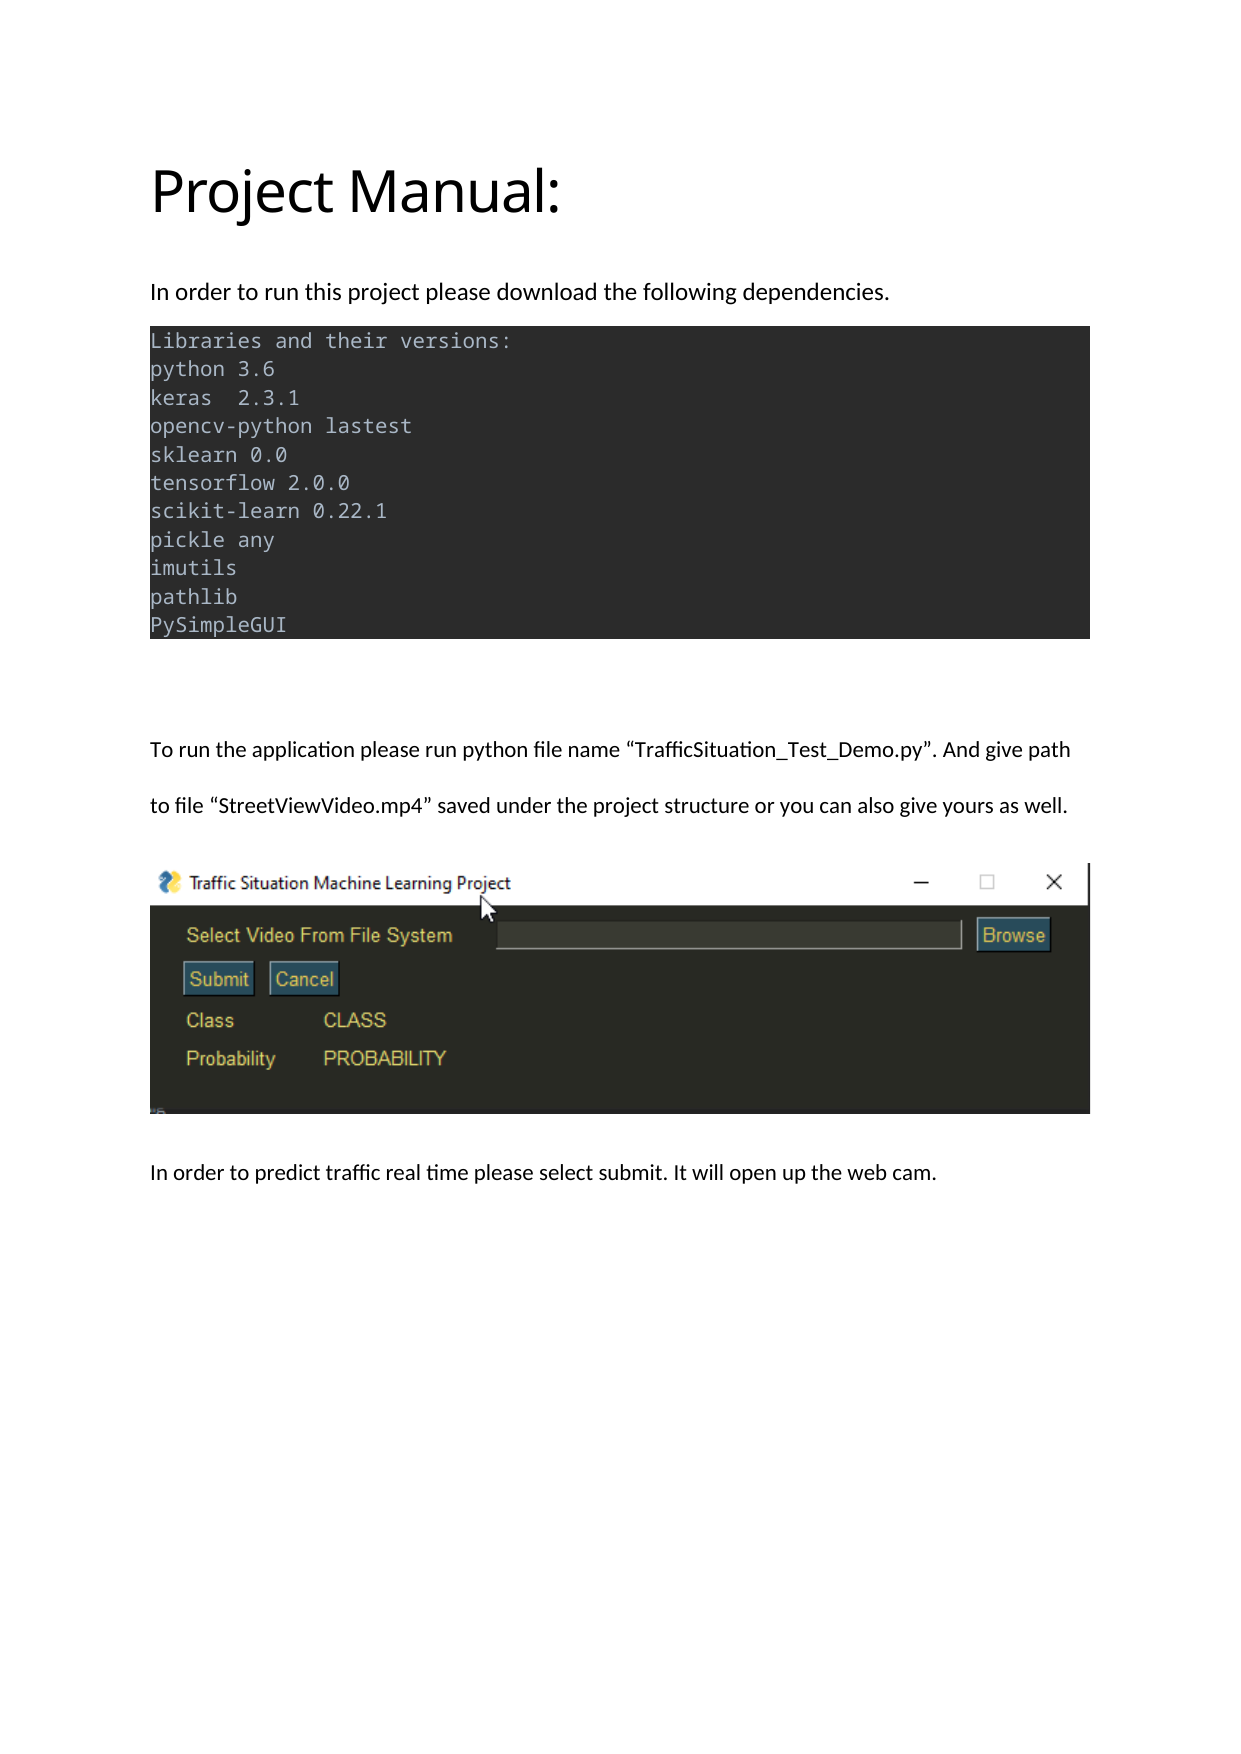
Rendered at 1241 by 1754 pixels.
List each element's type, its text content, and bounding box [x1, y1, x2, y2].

title Project Manual: [150, 150, 1090, 229]
text Libraries and their versions: python 3.6 keras 2.3.1 opencv-python lastest sklearn 0.0 tensorflow 2.0.0 scikit-learn 0.22.1 pickle any imutils pathlib PySimpleGUI [150, 326, 1090, 639]
picture [150, 863, 1091, 1114]
text In order to predict traffic real time please select submit. It will open up the web cam. [150, 1158, 1090, 1186]
text To run the application please run python file name “TrafficSituation_Test_Demo.py”. And give path to file “StreetViewVideo.mp4” saved under the project structure or you can also give yours as well. [150, 735, 1090, 819]
text In order to run this project please download the following dependencies. [150, 276, 1090, 307]
